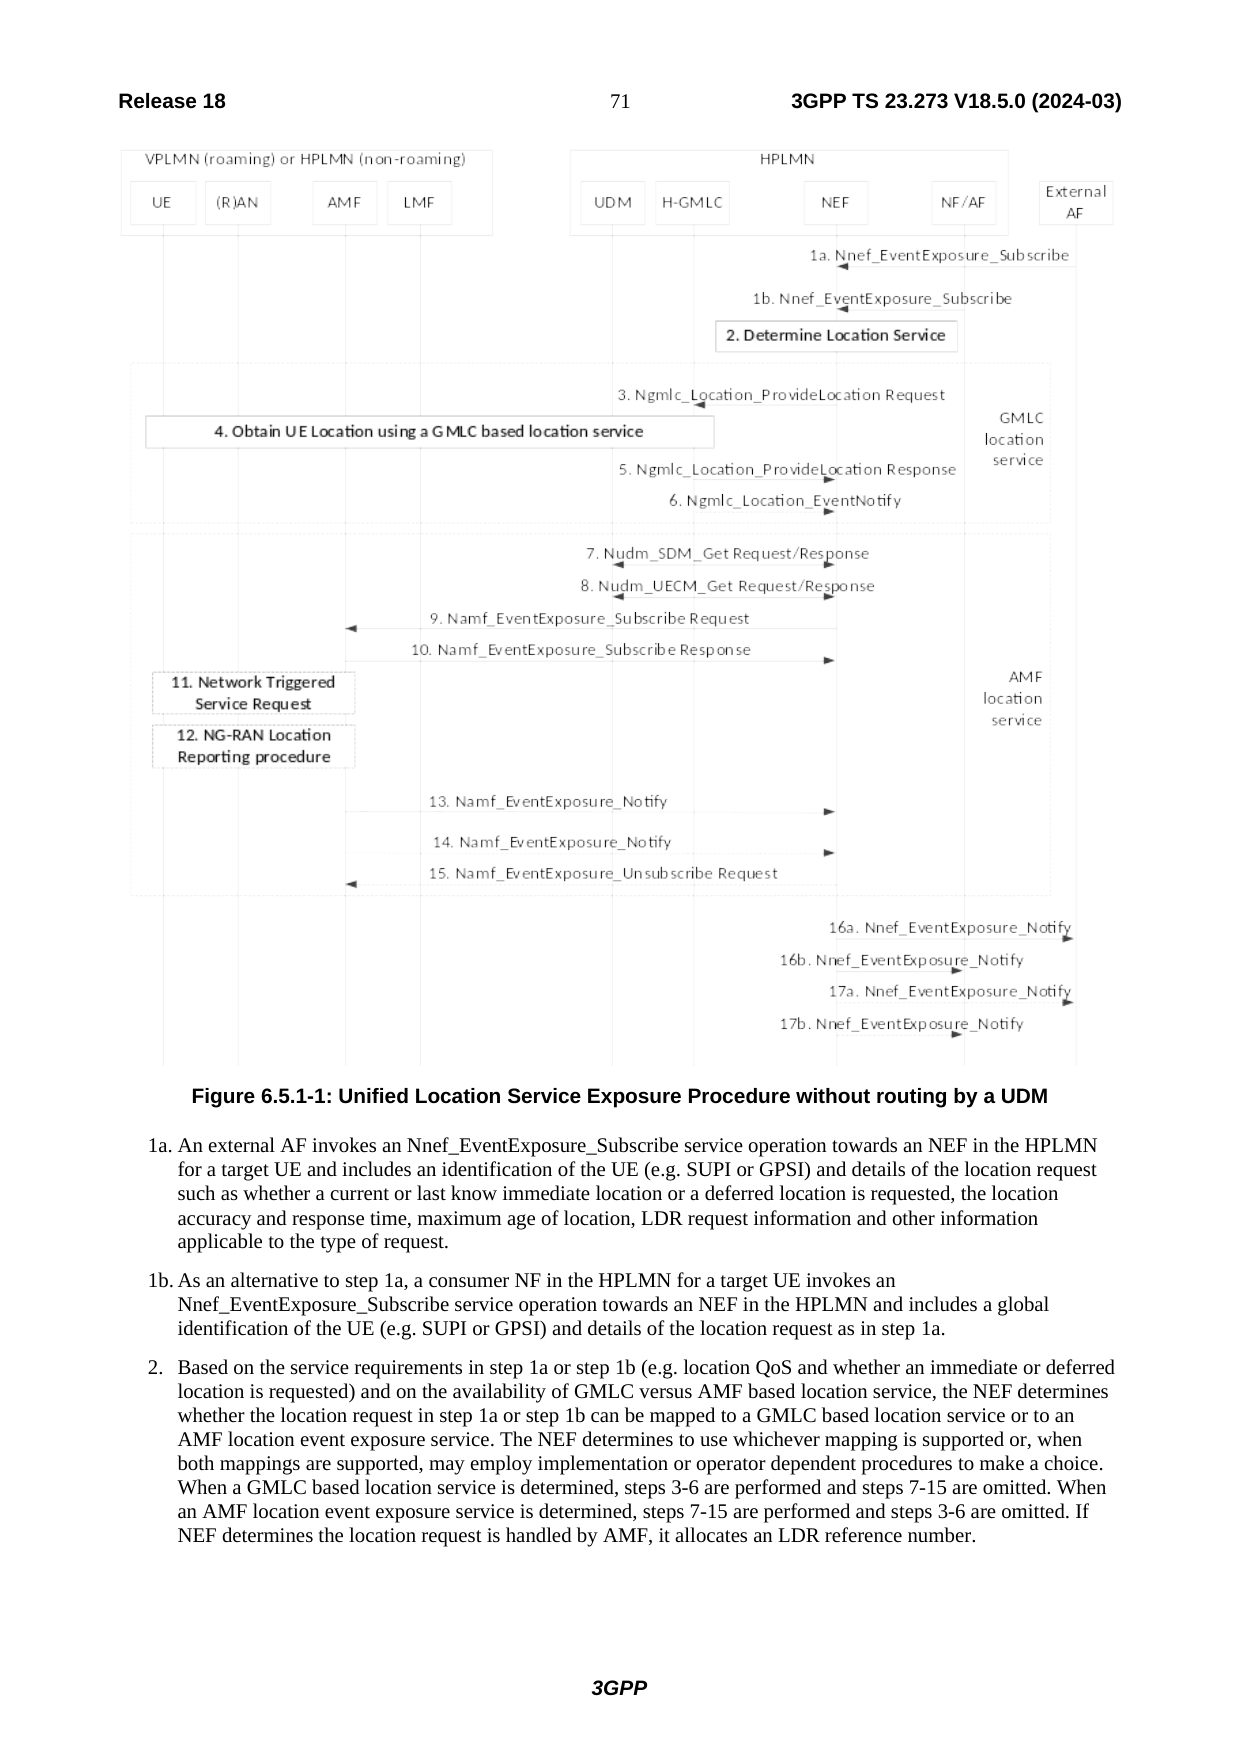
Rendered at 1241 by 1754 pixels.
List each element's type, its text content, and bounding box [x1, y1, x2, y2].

text 1b. As an alternative to step 1a, a consumer NF in the HPLMN for a target UE invokes an Nnef_EventExposure_Subscribe service operation towards an NEF in the HPLMN and includes a global identification of the UE (e.g. SUPI or GPSI) and details of the location request as in step 1a. [148, 1268, 1122, 1340]
text 1a. An external AF invokes an Nnef_EventExposure_Subscribe service operation towards an NEF in the HPLMN for a target UE and includes an identification of the UE (e.g. SUPI or GPSI) and details of the location request such as whether a current or last know immediate location or a deferred location is requested, the location accuracy and response time, maximum age of location, LDR request information and other information applicable to the type of request. [148, 1133, 1122, 1253]
text 2. Based on the service requirements in step 1a or step 1b (e.g. location QoS and whether an immediate or deferred location is requested) and on the availability of GMLC versus AMF based location service, the NEF determines whether the location request in step 1a or step 1b can be mapped to a GMLC based location service or to an AMF location event exposure service. The NEF determines to use whichever mapping is supported or, when both mappings are supported, may employ implementation or operator dependent procedures to make a choice. When a GMLC based location service is determined, steps 3-6 are performed and steps 7-15 are omitted. When an AMF location event exposure service is determined, steps 7-15 are performed and steps 3-6 are omitted. If NEF determines the location request is handled by AMF, it allocates an LDR reference number. [148, 1355, 1122, 1547]
text Figure 6.5.1-1: Unified Location Service Exposure Procedure without routing by a UDM [118, 1084, 1122, 1108]
